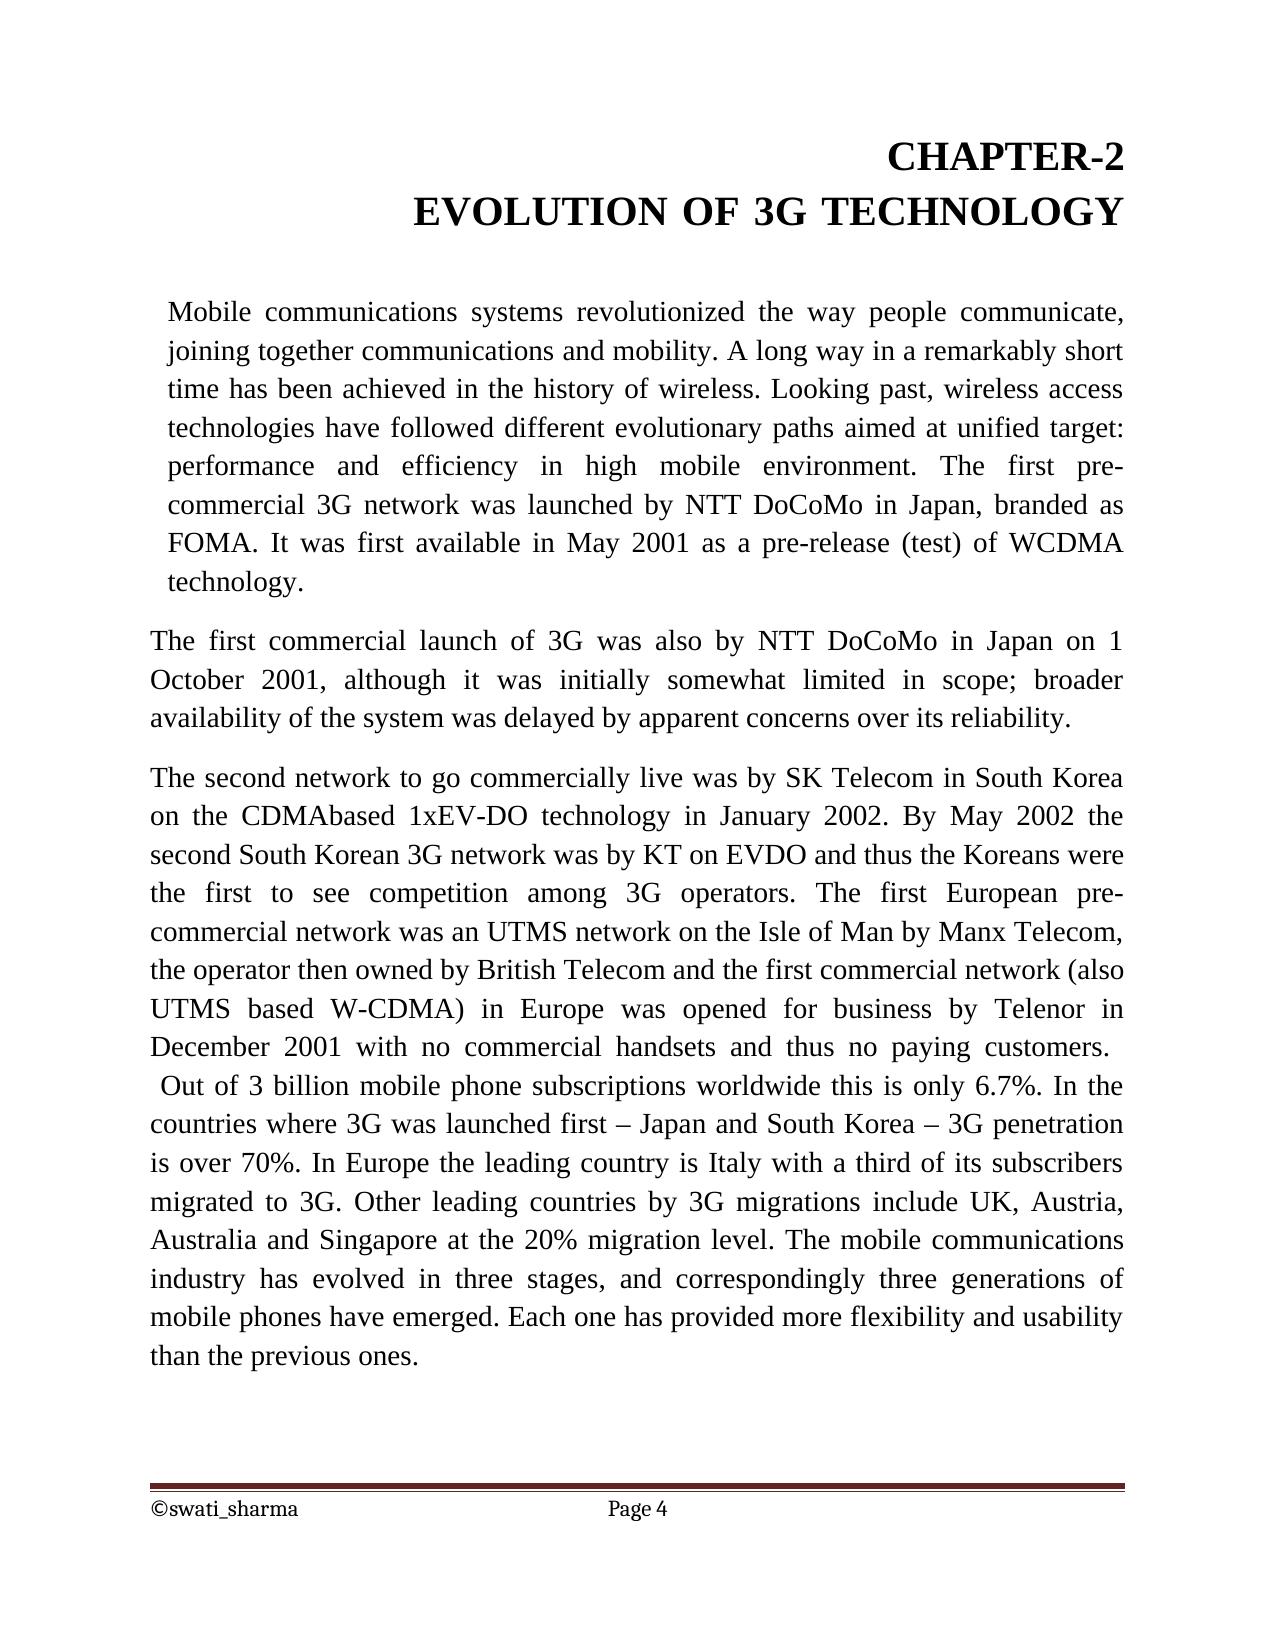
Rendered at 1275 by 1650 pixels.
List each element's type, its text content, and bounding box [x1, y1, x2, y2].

text CHAPTER-2 EVOLUTION OF 3G TECHNOLOGY Mobile communications systems revolutionized the way people communicate, joining together communications and mobility. A long way in a remarkably short time has been achieved in the history of wireless. Looking past, wireless access technologies have followed different evolutionary paths aimed at unified target: performance and efficiency in high mobile environment. The first pre-commercial 3G network was launched by NTT DoCoMo in Japan, branded as FOMA. It was first available in May 2001 as a pre-release (test) of WCDMA technology. [167, 131, 1125, 597]
text The second network to go commercially live was by SK Telecom in South Korea on the CDMAbased 1xEV-DO technology in January 2002. By May 2002 the second South Korean 3G network was by KT on EVDO and thus the Koreans were the first to see competition among 3G operators. The first European pre-commercial network was an UTMS network on the Isle of Man by Manx Telecom, the operator then owned by British Telecom and the first commercial network (also UTMS based W-CDMA) in Europe was opened for business by Telenor in December 2001 with no commercial handsets and thus no paying customers. Out of 3 billion mobile phone subscriptions worldwide this is only 6.7%. In the countries where 3G was launched first – Japan and South Korea – 3G penetration is over 70%. In Europe the leading country is Italy with a third of its subscribers migrated to 3G. Other leading countries by 3G migrations include UK, Austria, Australia and Singapore at the 20% migration level. The mobile communications industry has evolved in three stages, and correspondingly three generations of mobile phones have emerged. Each one has provided more flexibility and usability than the previous ones. [150, 760, 1125, 1371]
text The first commercial launch of 3G was also by NTT DoCoMo in Japan on 1 October 2001, although it was initially somewhat limited in scope; broader availability of the system was delayed by apparent concerns over its reliability. [150, 623, 1125, 734]
